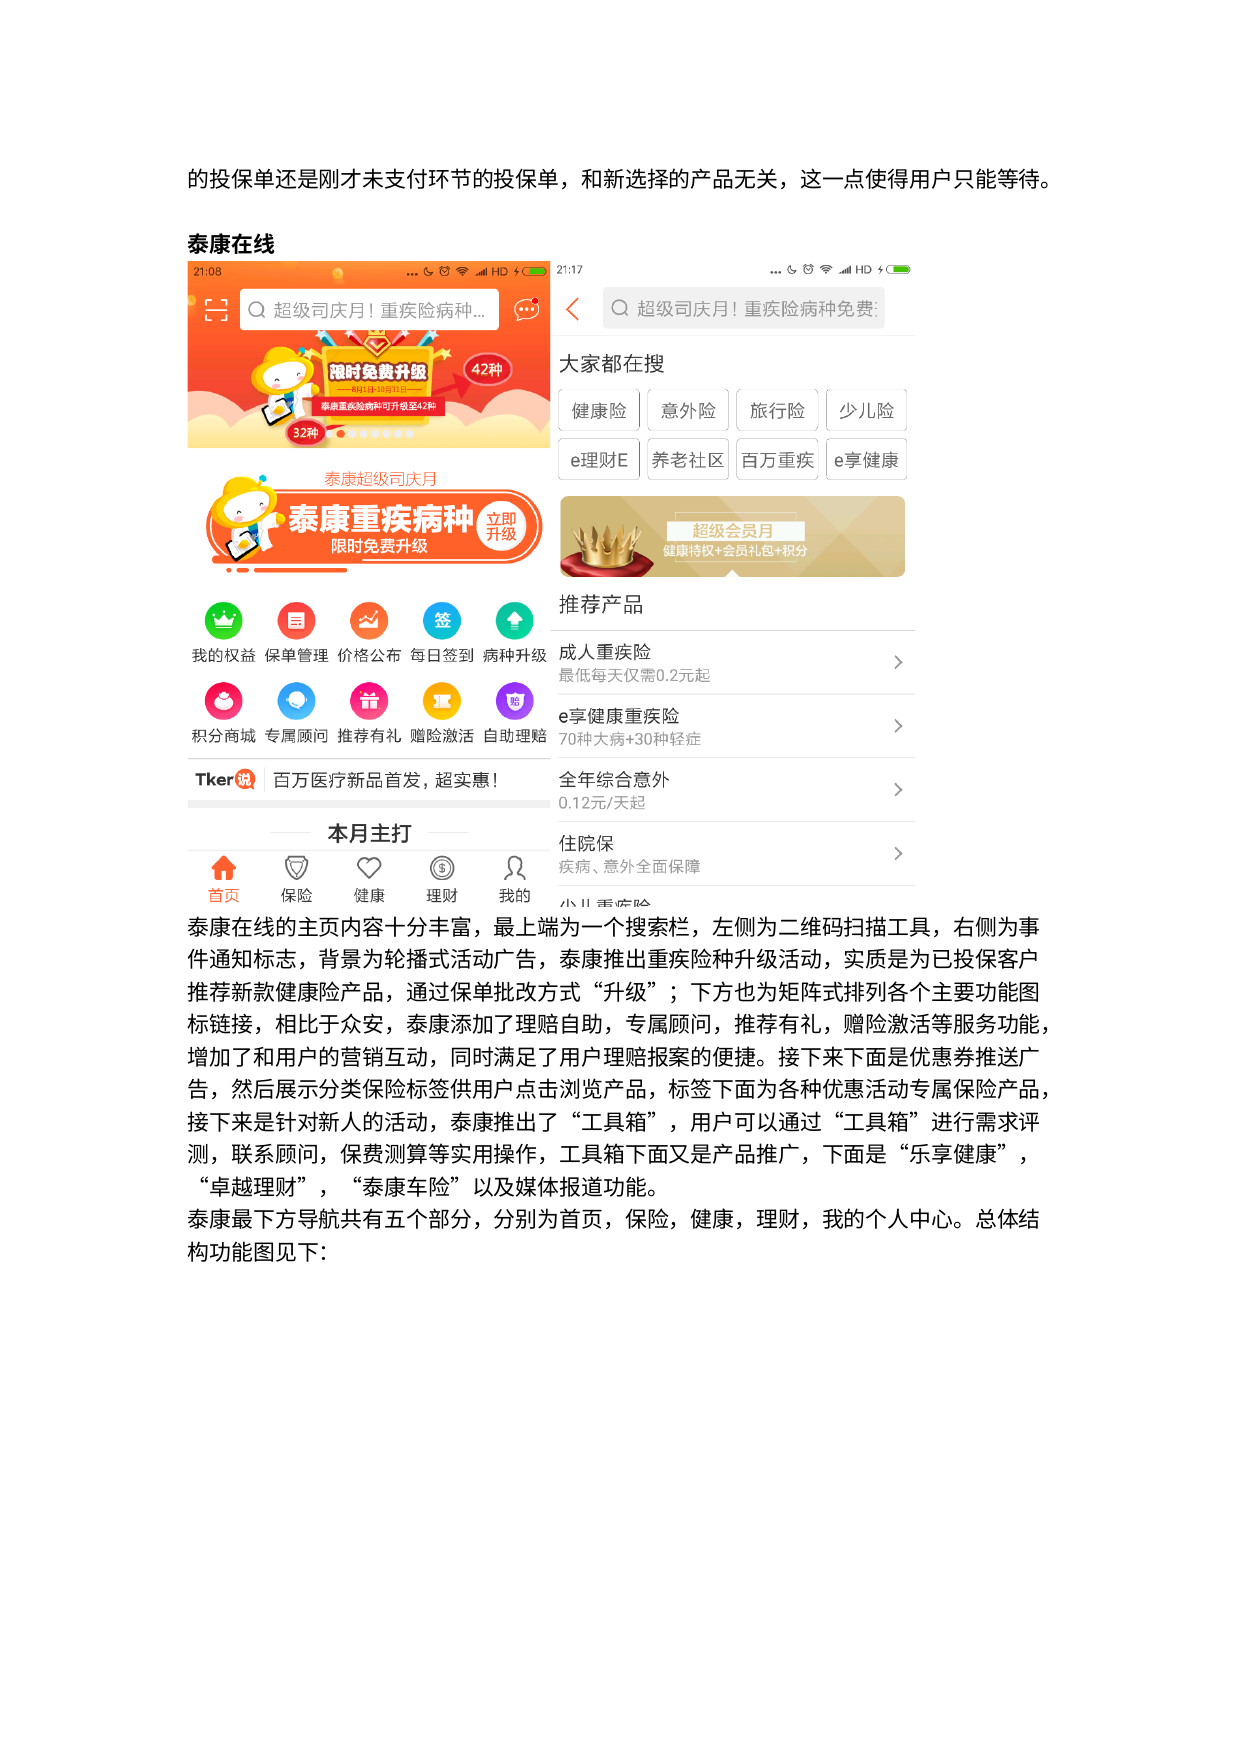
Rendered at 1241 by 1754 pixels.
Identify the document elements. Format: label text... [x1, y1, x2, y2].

text 泰康在线 [187, 227, 1053, 259]
picture [187, 259, 915, 907]
text 泰康在线的主页内容十分丰富，最上端为一个搜索栏，左侧为二维码扫描工具，右侧为事件通知标志，背景为轮播式活动广告，泰康推出重疾险种升级活动，实质是为已投保客户推荐新款健康险产品，通过保单批改方式“升级”；下方也为矩阵式排列各个主要功能图标链接，相比于众安，泰康添加了理赔自助，专属顾问，推荐有礼，赠险激活等服务功能，增加了和用户的营销互动，同时满足了用户理赔报案的便捷。接下来下面是优惠券推送广告，然后展示分类保险标签供用户点击浏览产品，标签下面为各种优惠活动专属保险产品，接下来是针对新人的活动，泰康推出了“工具箱”，用户可以通过“工具箱”进行需求评测，联系顾问，保费测算等实用操作，工具箱下面又是产品推广，下面是“乐享健康”，“卓越理财”，“泰康车险”以及媒体报道功能。 [187, 909, 1053, 1202]
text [187, 162, 1053, 227]
text 泰康最下方导航共有五个部分，分别为首页，保险，健康，理财，我的个人中心。总体结构功能图见下： [187, 1202, 1053, 1267]
